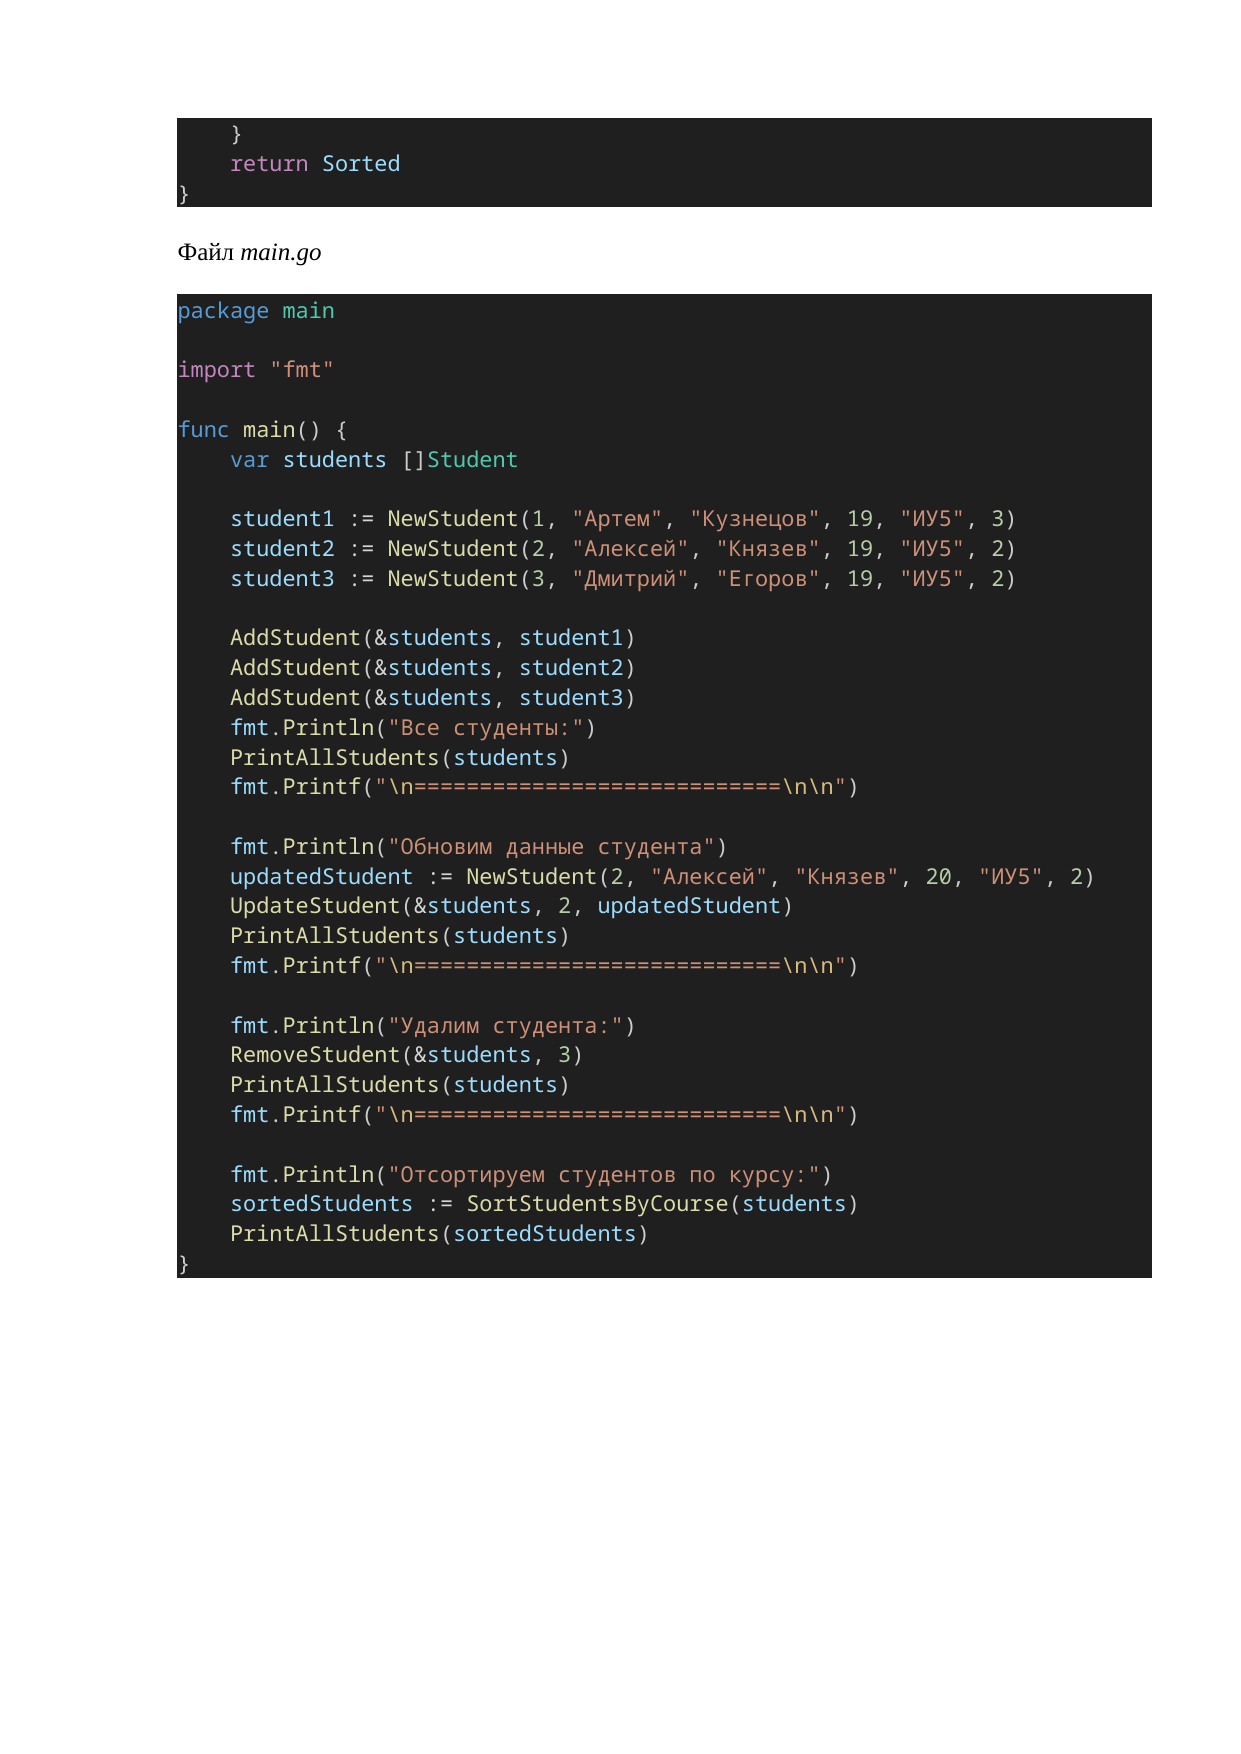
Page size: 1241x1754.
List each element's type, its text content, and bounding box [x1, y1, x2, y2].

text AddStudent(&students, student3) [177, 682, 1152, 712]
text PrintAllStudents(students) [177, 1069, 1152, 1099]
text student3 := NewStudent(3, "Дмитрий", "Егоров", 19, "ИУ5", 2) [177, 563, 1152, 592]
text fmt.Println("Удалим студента:") [177, 1009, 1152, 1039]
text fmt.Println("Все студенты:") [177, 712, 1152, 741]
text var students []Student [177, 443, 1152, 473]
text sortedStudents := SortStudentsByCourse(students) [177, 1188, 1152, 1218]
text package main [177, 294, 1152, 324]
text PrintAllStudents(students) [177, 741, 1152, 771]
text fmt.Println("Отсортируем студентов по курсу:") [177, 1158, 1152, 1188]
text fmt.Printf("\n============================\n\n") [177, 771, 1152, 801]
text } [177, 118, 1152, 148]
text func main() { [177, 414, 1152, 443]
text student2 := NewStudent(2, "Алексей", "Князев", 19, "ИУ5", 2) [177, 533, 1152, 563]
text fmt.Printf("\n============================\n\n") [177, 1099, 1152, 1129]
text AddStudent(&students, student2) [177, 652, 1152, 682]
text return Sorted [177, 148, 1152, 178]
text RemoveStudent(&students, 3) [177, 1039, 1152, 1069]
text import "fmt" [177, 354, 1152, 384]
text PrintAllStudents(sortedStudents) [177, 1218, 1152, 1248]
text updatedStudent := NewStudent(2, "Алексей", "Князев", 20, "ИУ5", 2) [177, 861, 1152, 890]
text } [177, 178, 1152, 207]
text Файл main.go [177, 237, 1152, 265]
text fmt.Printf("\n============================\n\n") [177, 950, 1152, 980]
text student1 := NewStudent(1, "Артем", "Кузнецов", 19, "ИУ5", 3) [177, 503, 1152, 533]
text UpdateStudent(&students, 2, updatedStudent) [177, 890, 1152, 920]
text } [177, 1248, 1152, 1278]
text AddStudent(&students, student1) [177, 622, 1152, 652]
text fmt.Println("Обновим данные студента") [177, 831, 1152, 861]
text PrintAllStudents(students) [177, 920, 1152, 950]
